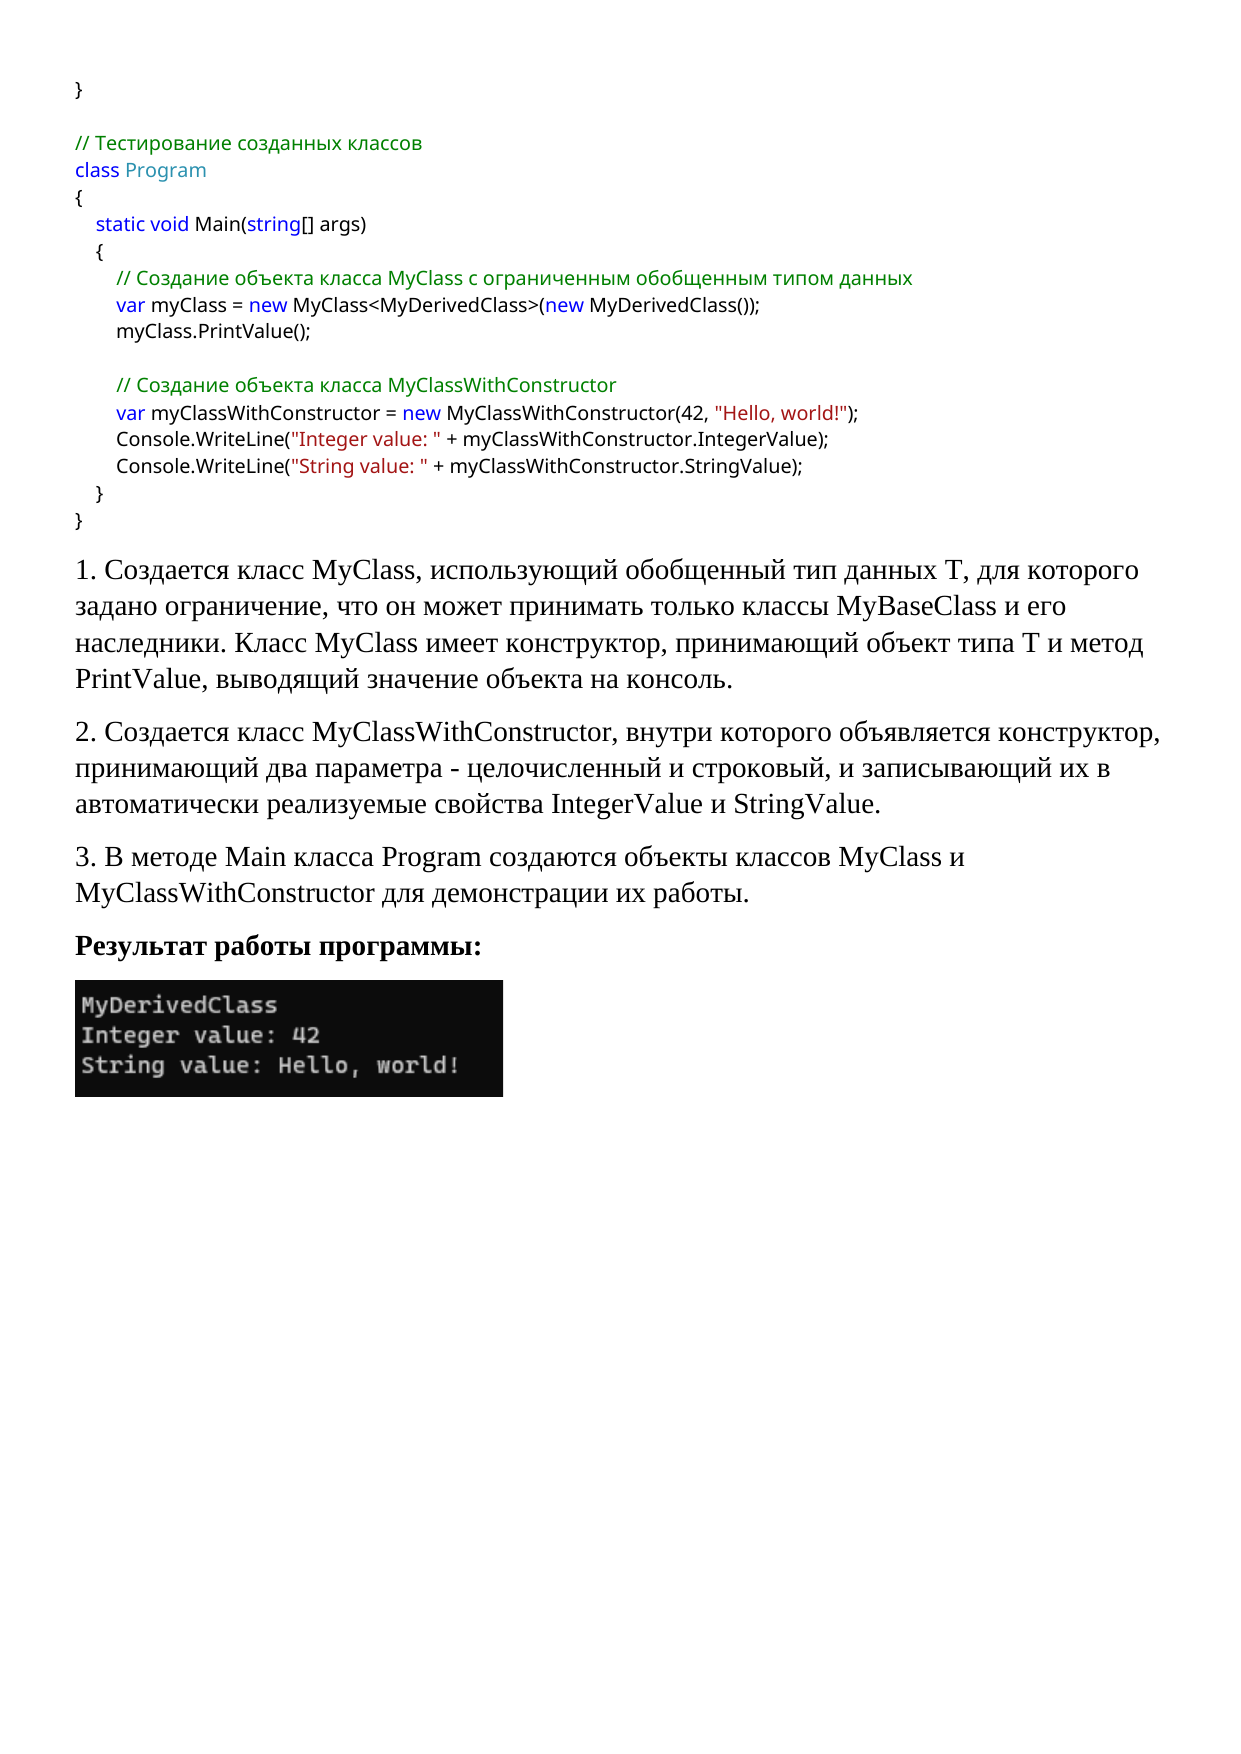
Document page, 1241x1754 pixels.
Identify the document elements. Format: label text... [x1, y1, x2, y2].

text 2. Создается класс MyClassWithConstructor, внутри которого объявляется конструктор, принимающий два параметра - целочисленный и строковый, и записывающий их в автоматически реализуемые свойства IntegerValue и StringValue. [75, 714, 1165, 819]
text var myClassWithConstructor = new MyClassWithConstructor(42, "Hello, world!"); [75, 399, 1165, 426]
text Результат работы программы: [75, 928, 1165, 961]
text Console.WriteLine("String value: " + myClassWithConstructor.StringValue); [75, 453, 1165, 480]
text { [75, 183, 1165, 210]
text 3. В методе Main класса Program создаются объекты классов MyClass и MyClassWithConstructor для демонстрации их работы. [75, 839, 1165, 908]
text var myClass = new MyClass<MyDerivedClass>(new MyDerivedClass()); [75, 291, 1165, 318]
text 1. Создается класс MyClass, использующий обобщенный тип данных T, для которого задано ограничение, что он может принимать только классы MyBaseClass и его наследники. Класс MyClass имеет конструктор, принимающий объект типа T и метод PrintValue, выводящий значение объекта на консоль. [75, 552, 1165, 694]
text // Тестирование созданных классов [75, 129, 1165, 156]
text } [75, 480, 1165, 507]
text Console.WriteLine("Integer value: " + myClassWithConstructor.IntegerValue); [75, 426, 1165, 453]
text // Создание объекта класса MyClassWithConstructor [75, 372, 1165, 399]
text // Создание объекта класса MyClass с ограниченным обобщенным типом данных [75, 264, 1165, 291]
text } [75, 507, 1165, 534]
text { [75, 237, 1165, 264]
text class Program [75, 156, 1165, 183]
text myClass.PrintValue(); [75, 318, 1165, 345]
picture [75, 980, 504, 1097]
text } [75, 75, 1165, 102]
text static void Main(string[] args) [75, 210, 1165, 237]
